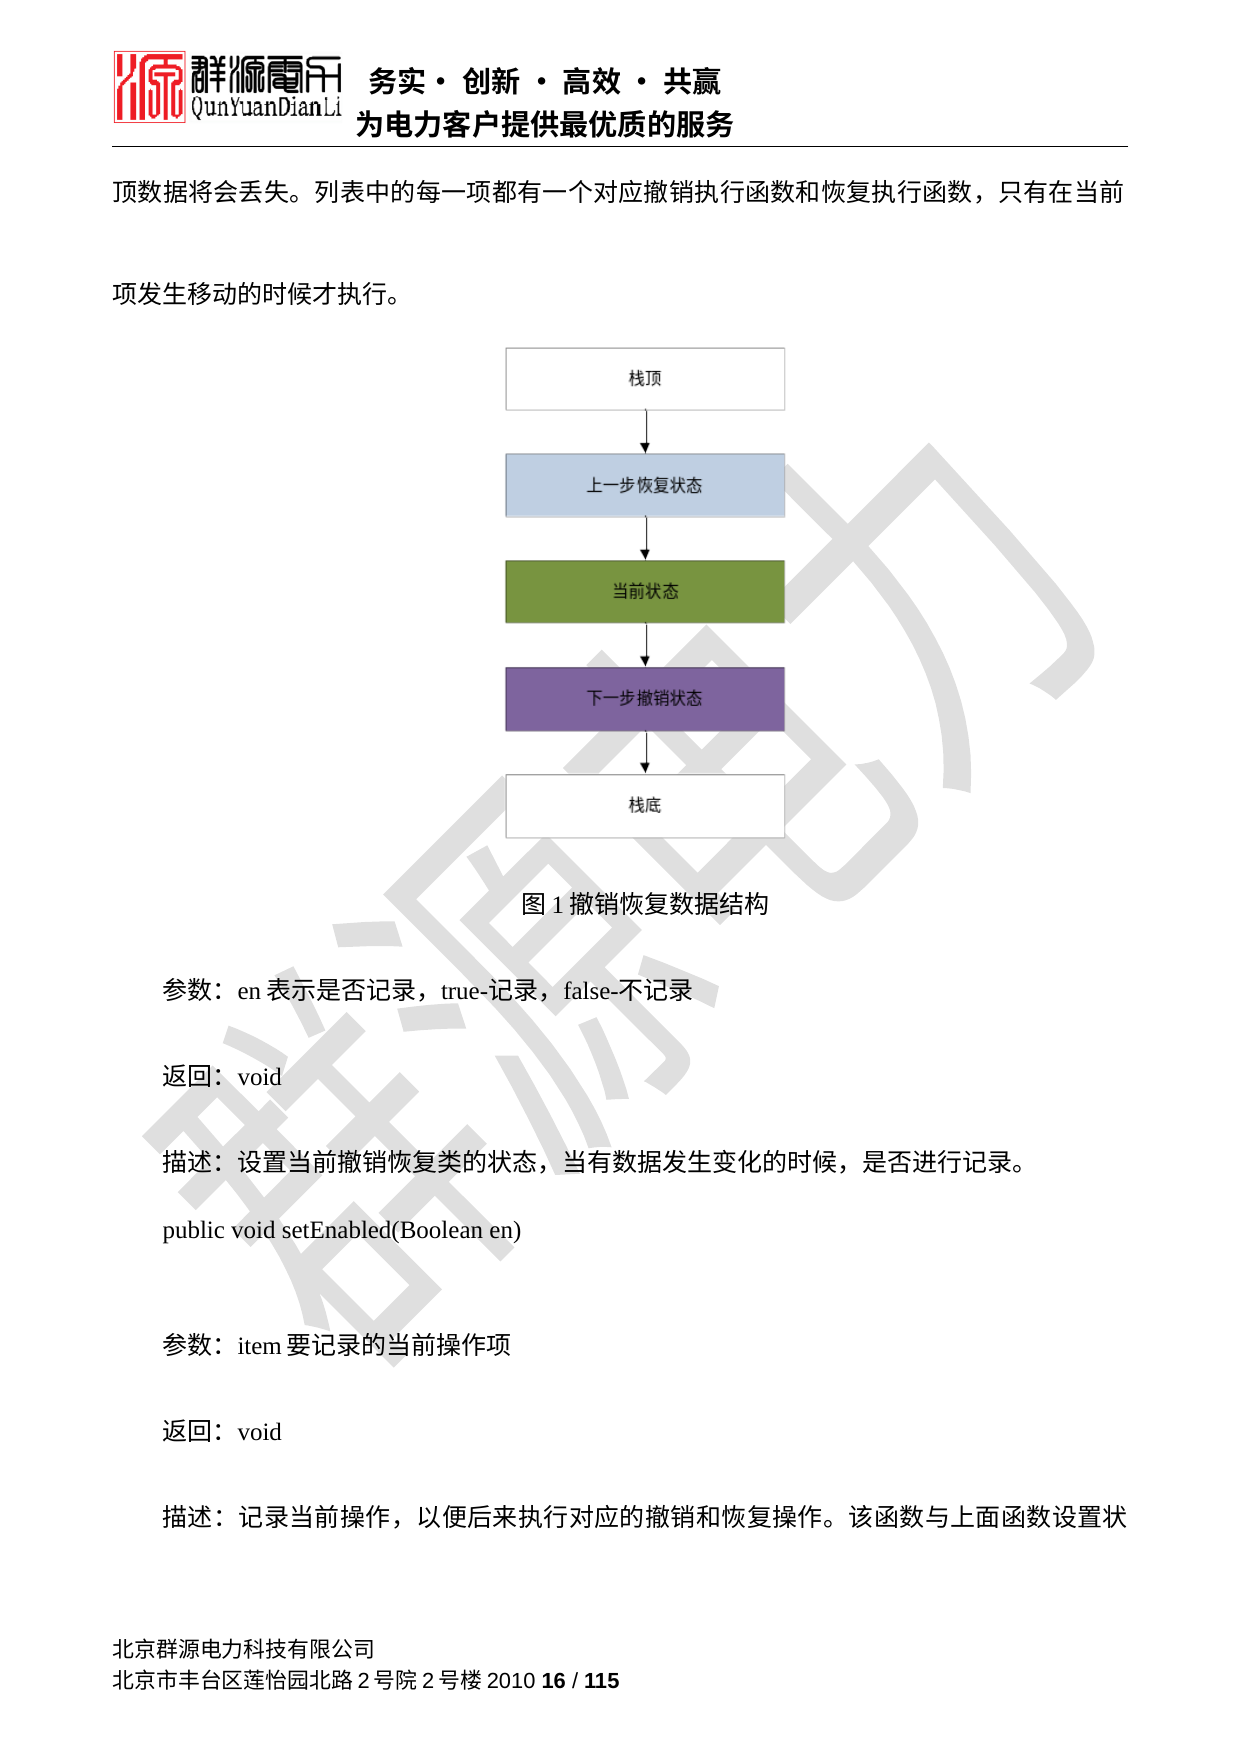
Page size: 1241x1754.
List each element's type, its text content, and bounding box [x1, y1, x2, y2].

text 返回：void [112, 1041, 1128, 1108]
text public void setEnabled(Boolean en) [112, 1213, 1128, 1247]
picture [112, 49, 343, 125]
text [112, 157, 1128, 327]
text 参数：en表示是否记录，true-记录，false-不记录 [112, 954, 1128, 1022]
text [112, 1481, 1128, 1549]
text 描述：设置当前撤销恢复类的状态，当有数据发生变化的时候，是否进行记录。 [112, 1127, 1128, 1194]
text 图1撤销恢复数据结构 [112, 868, 1128, 936]
text 返回：void [112, 1395, 1128, 1463]
text 参数：item要记录的当前操作项 [112, 1309, 1128, 1377]
